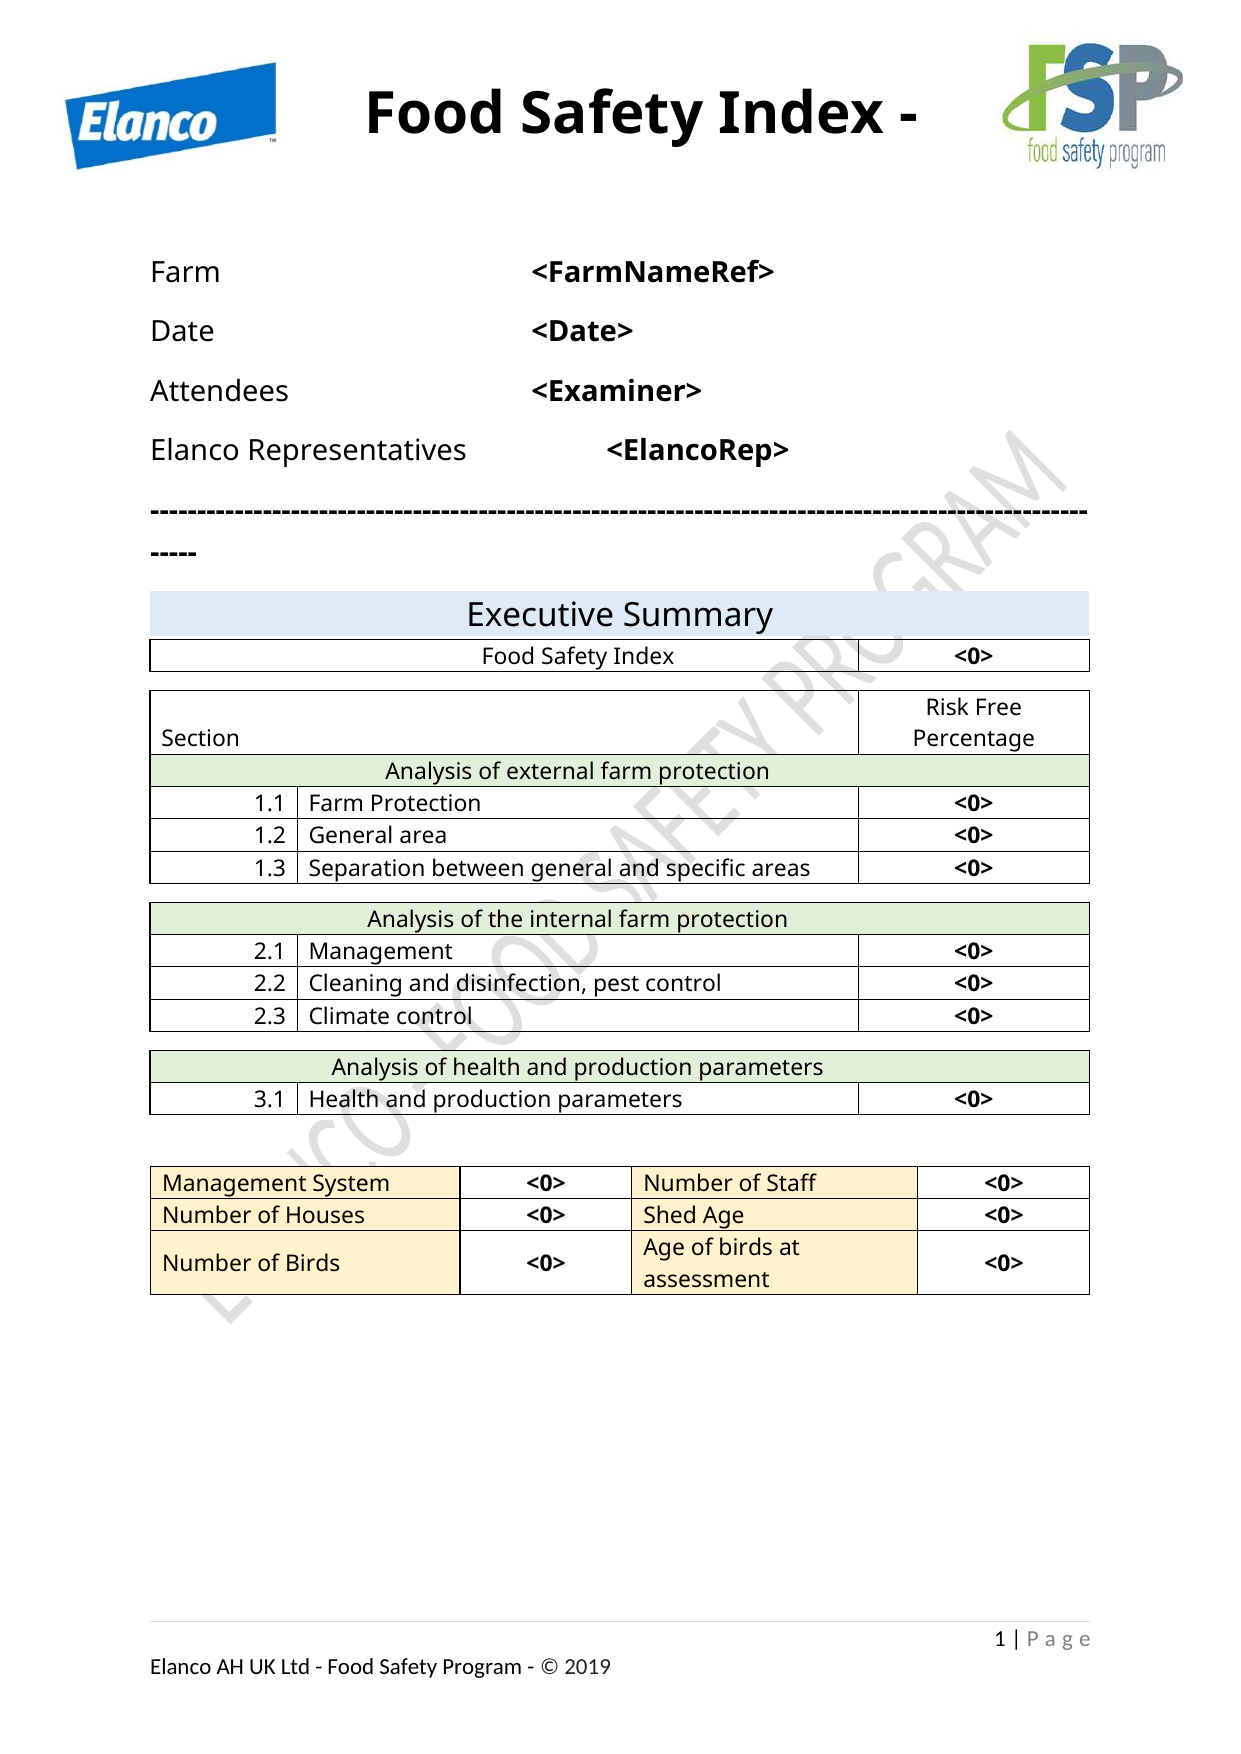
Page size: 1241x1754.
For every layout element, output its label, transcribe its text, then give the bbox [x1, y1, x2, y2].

table_header [297, 691, 858, 754]
table_cell <0> [859, 1000, 1089, 1031]
table_header Management System [151, 1167, 459, 1198]
table_cell Number of Birds [151, 1231, 459, 1294]
table_header Number of Staff [632, 1167, 917, 1198]
table_header [151, 903, 297, 934]
table_cell 2.1 [151, 935, 297, 966]
picture [997, 31, 1185, 186]
table_header Analysis of the internal farm protection [297, 903, 858, 934]
text Attendees <Examiner> [150, 370, 1090, 409]
table_cell <0> [859, 852, 1089, 883]
table_cell 1.1 [151, 787, 297, 818]
table_header <0> [859, 640, 1089, 671]
table_cell <0> [461, 1199, 631, 1230]
table_cell Age of birds at assessment [632, 1231, 917, 1294]
text Elanco Representatives <ElancoRep> [150, 429, 1090, 469]
text Farm <FarmNameRef> [150, 251, 1090, 291]
table_cell Shed Age [632, 1199, 917, 1230]
table_header Analysis of health and production parameters [297, 1051, 858, 1082]
table_header [858, 903, 1089, 934]
table_cell <0> [918, 1199, 1089, 1230]
table_header Food Safety Index [298, 640, 858, 671]
table_cell 2.3 [151, 1000, 297, 1031]
table_cell Management [298, 935, 858, 966]
table_cell [858, 755, 1089, 786]
table_cell 3.1 [151, 1083, 297, 1114]
picture [53, 49, 287, 182]
table_cell 1.3 [151, 852, 297, 883]
table_cell <0> [859, 1083, 1089, 1114]
table_cell Analysis of external farm protection [297, 755, 858, 786]
table_cell <0> [859, 819, 1089, 851]
table_cell <0> [859, 935, 1089, 966]
table_cell <0> [461, 1231, 631, 1294]
table_cell Climate control [298, 1000, 858, 1031]
table_cell 2.2 [151, 967, 297, 998]
text --------------------------------------------------------------------------------------------------------- [150, 489, 1090, 571]
table_cell <0> [918, 1231, 1089, 1294]
table_cell Separation between general and specific areas [298, 852, 858, 883]
table_cell <0> [859, 787, 1089, 818]
table_cell General area [298, 819, 858, 851]
table_header [858, 1051, 1089, 1082]
table_header <0> [918, 1167, 1089, 1198]
table_header [151, 1051, 297, 1082]
table_cell <0> [859, 967, 1089, 998]
table_header Section [151, 691, 297, 754]
table_header <0> [461, 1167, 631, 1198]
table_cell Number of Houses [151, 1199, 459, 1230]
table_cell Farm Protection [298, 787, 858, 818]
table_cell 1.2 [151, 819, 297, 851]
table_cell [151, 755, 297, 786]
table_cell Cleaning and disinfection, pest control [298, 967, 858, 998]
text Date <Date> [150, 310, 1090, 350]
table_header Executive Summary [150, 591, 1089, 636]
table_cell Health and production parameters [298, 1083, 858, 1114]
table_header Risk Free Percentage [859, 691, 1089, 754]
table_header [151, 640, 298, 671]
